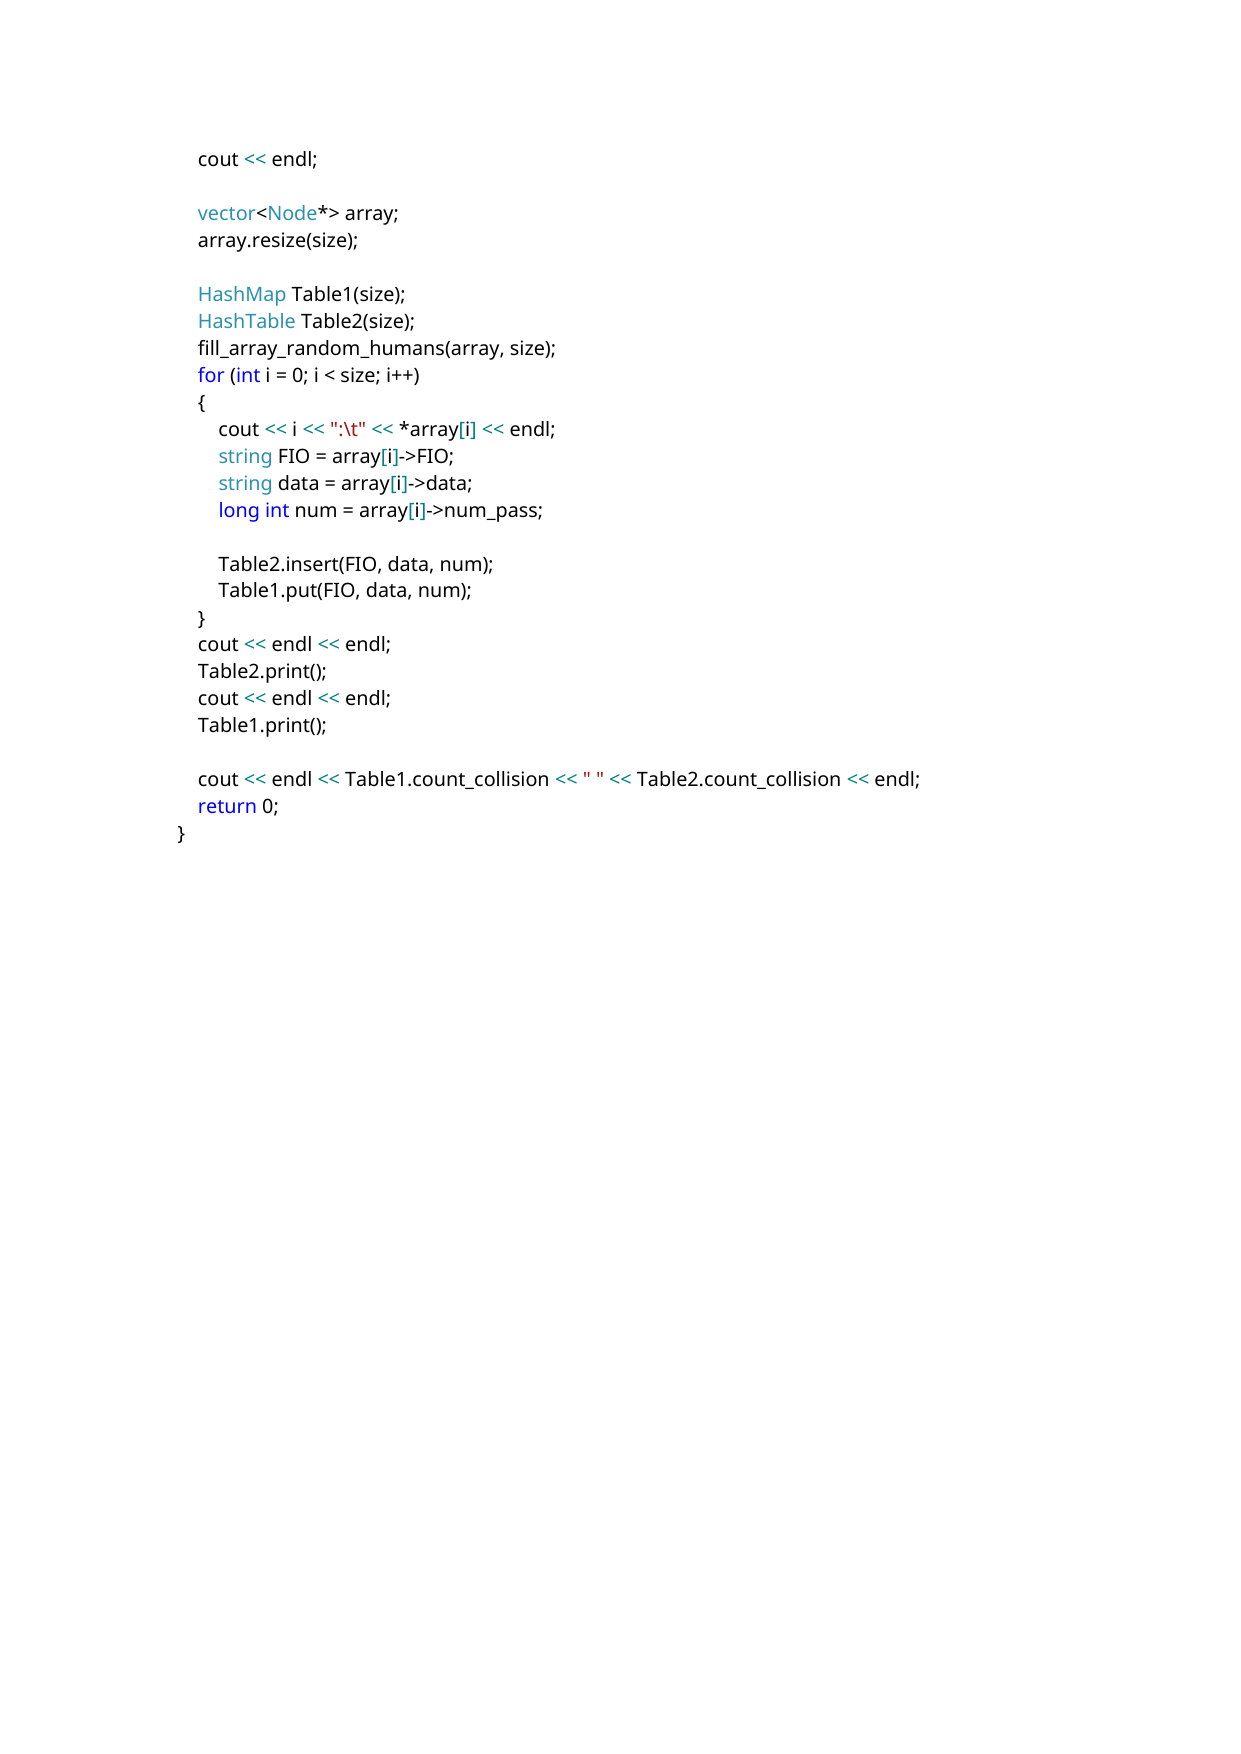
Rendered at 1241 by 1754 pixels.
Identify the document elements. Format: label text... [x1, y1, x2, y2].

text array.resize(size); [177, 226, 1152, 253]
text HashTable Table2(size); [177, 307, 1152, 334]
text Table2.print(); [177, 658, 1152, 685]
text vector<Node*> array; [177, 199, 1152, 226]
text Table2.insert(FIO, data, num); [177, 550, 1152, 577]
text cout << endl << endl; [177, 685, 1152, 712]
text Table1.put(FIO, data, num); [177, 577, 1152, 604]
text cout << endl << Table1.count_collision << " " << Table2.count_collision << endl; [177, 766, 1152, 793]
text cout << endl << endl; [177, 631, 1152, 658]
text string FIO = array[i]->FIO; [177, 442, 1152, 469]
text { [177, 388, 1152, 415]
text fill_array_random_humans(array, size); [177, 334, 1152, 361]
text } [177, 604, 1152, 631]
text for (int i = 0; i < size; i++) [177, 361, 1152, 388]
text Table1.print(); [177, 712, 1152, 739]
text return 0; [177, 793, 1152, 819]
text string data = array[i]->data; [177, 469, 1152, 496]
text HashMap Table1(size); [177, 280, 1152, 307]
text cout << i << ":\t" << *array[i] << endl; [177, 415, 1152, 442]
text cout << endl; [177, 145, 1152, 172]
text long int num = array[i]->num_pass; [177, 496, 1152, 523]
text } [177, 819, 1152, 847]
